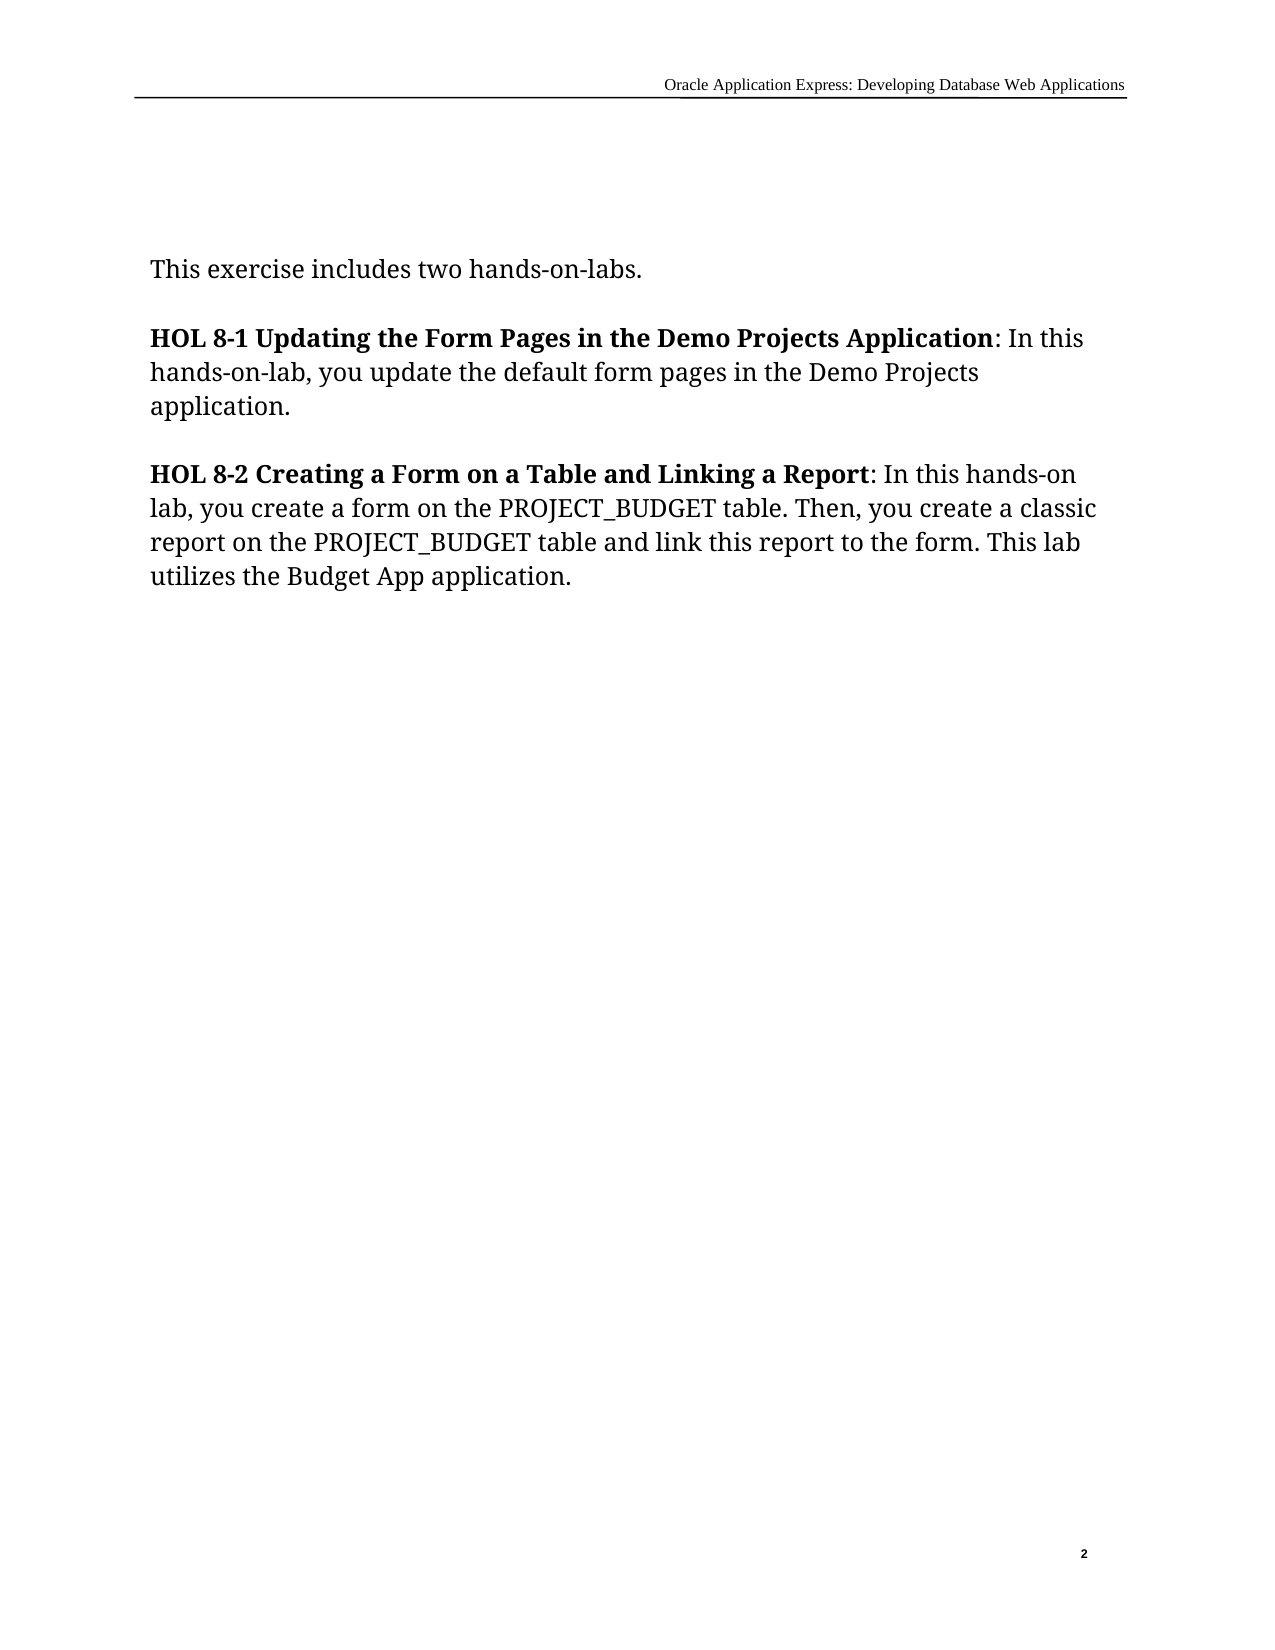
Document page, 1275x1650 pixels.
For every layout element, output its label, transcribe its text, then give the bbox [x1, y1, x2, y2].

text This exercise includes two hands-on-labs. [150, 252, 1125, 320]
text HOL 8-2 Creating a Form on a Table and Linking a Report: In this hands-on lab, you create a form on the PROJECT_BUDGET table. Then, you create a classic report on the PROJECT_BUDGET table and link this report to the form. This lab utilizes the Budget App application. [150, 457, 1125, 593]
text HOL 8-1 Updating the Form Pages in the Demo Projects Application: In this hands-on-lab, you update the default form pages in the Demo Projects application. [150, 320, 1125, 457]
